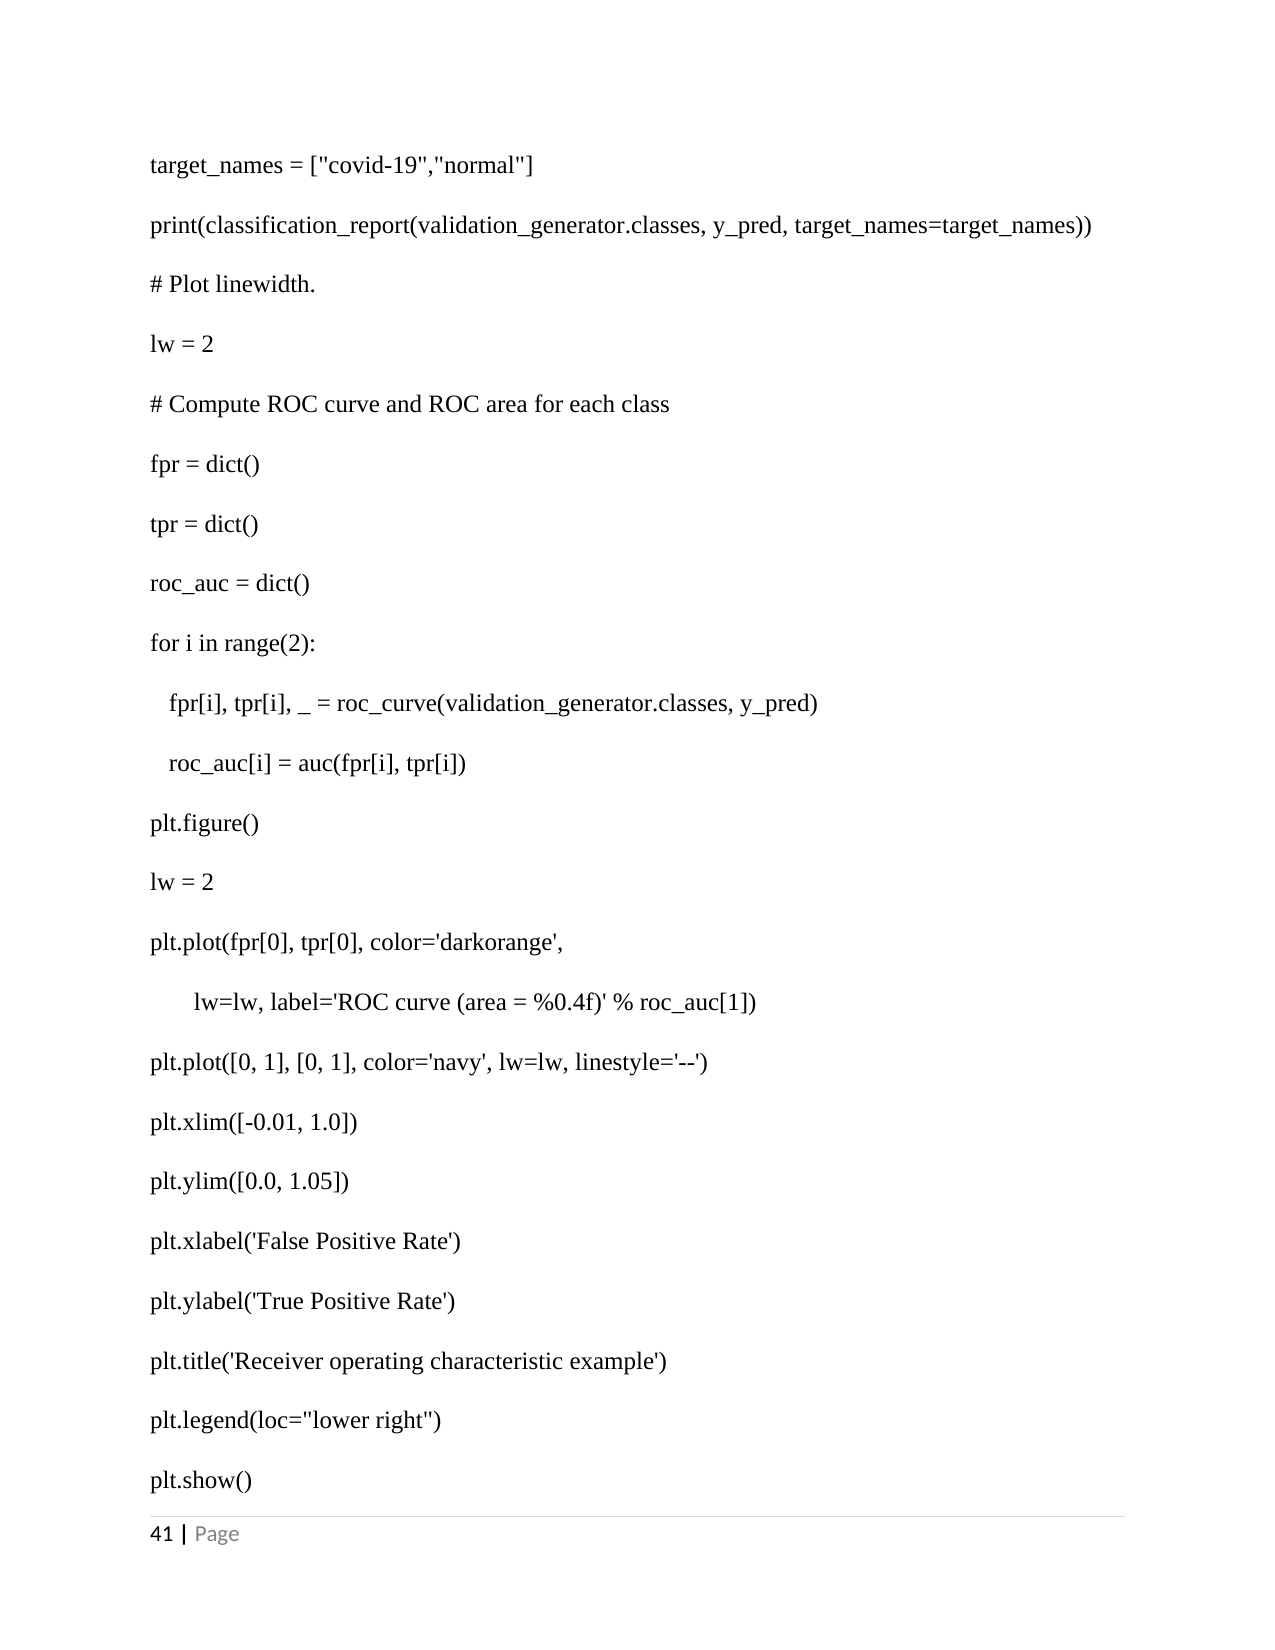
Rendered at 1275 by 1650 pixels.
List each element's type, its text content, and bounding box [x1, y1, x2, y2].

text fpr = dict() [150, 449, 1125, 478]
text plt.plot([0, 1], [0, 1], color='navy', lw=lw, linestyle='--') [150, 1047, 1125, 1076]
text plt.plot(fpr[0], tpr[0], color='darkorange', [150, 927, 1125, 956]
text roc_auc = dict() [150, 568, 1125, 597]
text plt.ylabel('True Positive Rate') [150, 1286, 1125, 1315]
text lw = 2 [150, 329, 1125, 358]
text tpr = dict() [150, 509, 1125, 537]
text lw=lw, label='ROC curve (area = %0.4f)' % roc_auc[1]) [150, 987, 1125, 1016]
text # Plot linewidth. [150, 269, 1125, 298]
text roc_auc[i] = auc(fpr[i], tpr[i]) [150, 748, 1125, 777]
text plt.xlabel('False Positive Rate') [150, 1226, 1125, 1255]
text plt.title('Receiver operating characteristic example') [150, 1346, 1125, 1374]
text plt.show() [150, 1465, 1125, 1494]
text plt.xlim([-0.01, 1.0]) [150, 1107, 1125, 1135]
text for i in range(2): [150, 628, 1125, 657]
text target_names = ["covid-19","normal"] [150, 150, 1125, 179]
text plt.ylim([0.0, 1.05]) [150, 1166, 1125, 1195]
text plt.figure() [150, 808, 1125, 836]
text # Compute ROC curve and ROC area for each class [150, 389, 1125, 418]
text plt.legend(loc="lower right") [150, 1406, 1125, 1434]
text fpr[i], tpr[i], _ = roc_curve(validation_generator.classes, y_pred) [150, 688, 1125, 717]
text lw = 2 [150, 867, 1125, 896]
text print(classification_report(validation_generator.classes, y_pred, target_names=target_names)) [150, 210, 1125, 238]
